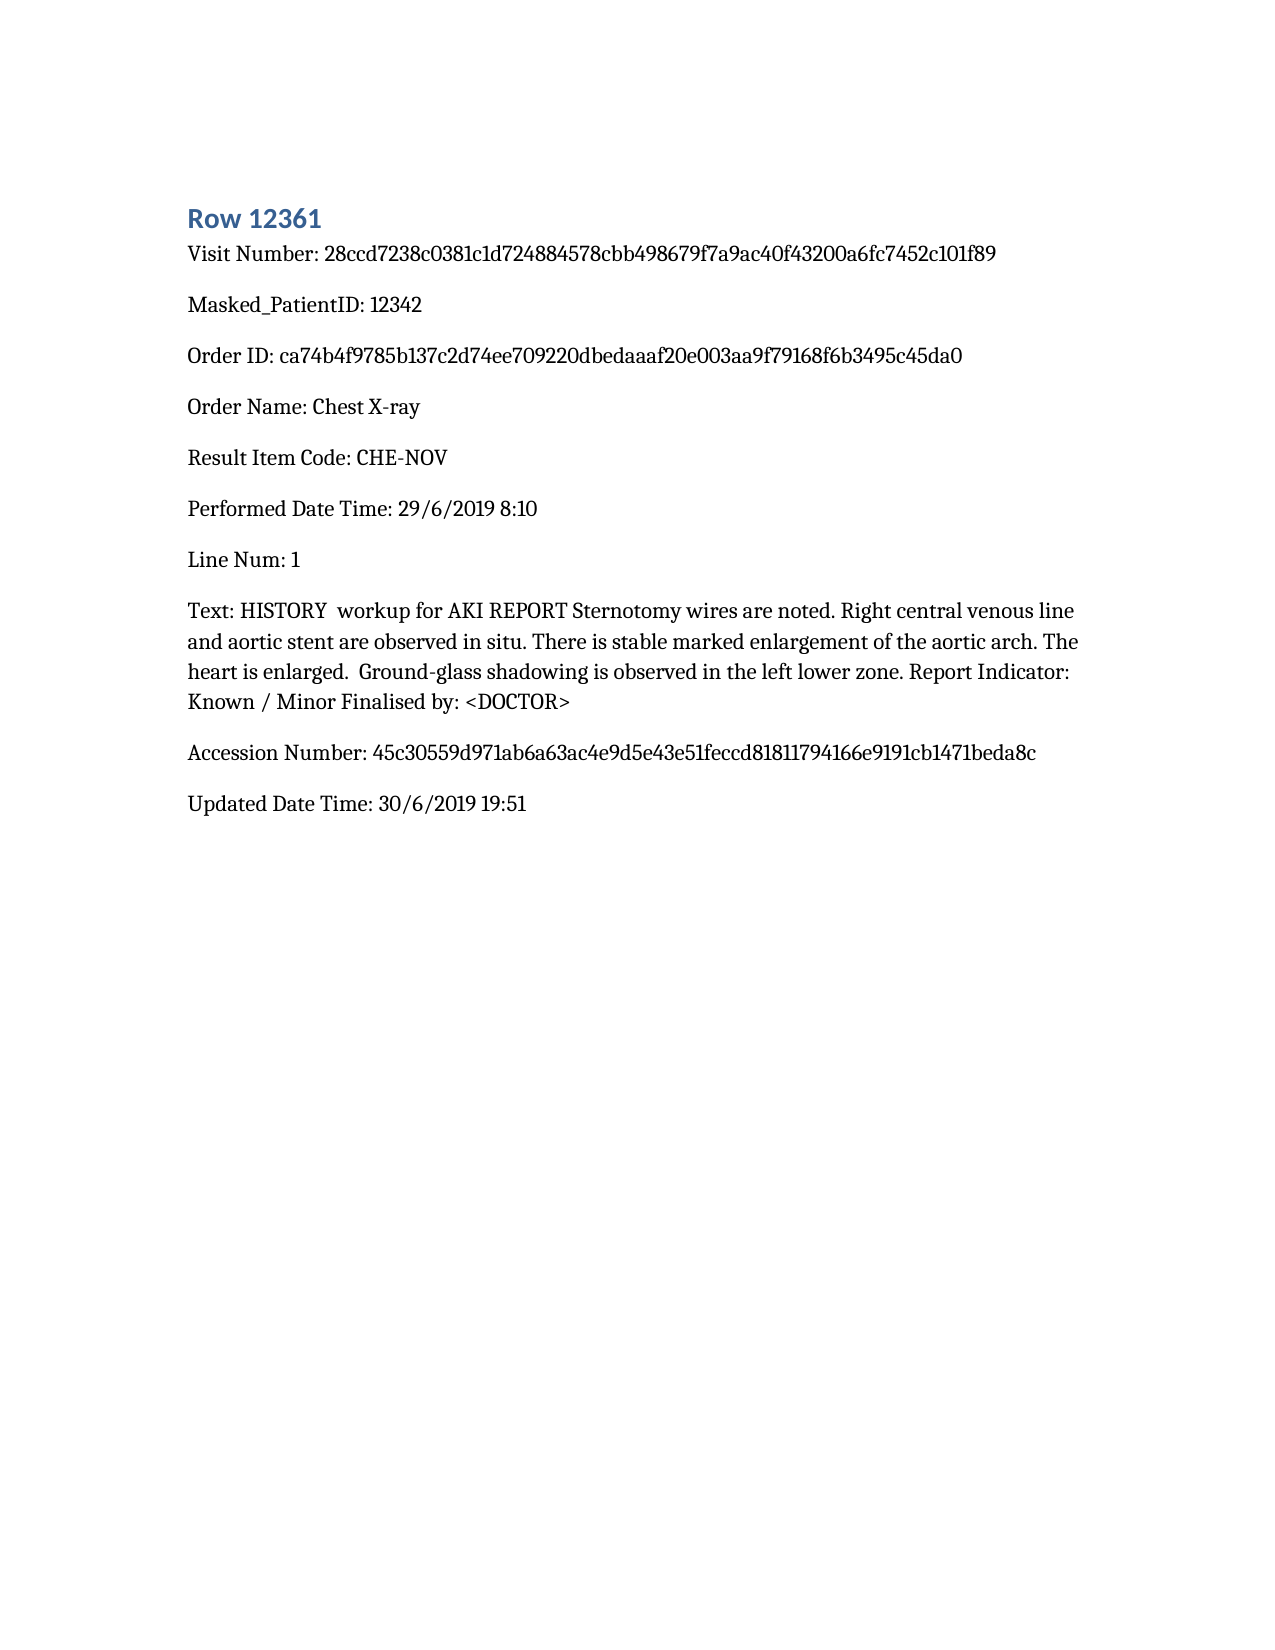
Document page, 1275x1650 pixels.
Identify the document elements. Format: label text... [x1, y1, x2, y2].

subtitle Row 12361 [187, 200, 1087, 236]
text Result Item Code: CHE-NOV [187, 445, 1087, 471]
text Masked_PatientID: 12342 [187, 292, 1087, 318]
text Order Name: Chest X-ray [187, 394, 1087, 420]
text Accession Number: 45c30559d971ab6a63ac4e9d5e43e51feccd81811794166e9191cb1471beda8c [187, 740, 1087, 766]
text Order ID: ca74b4f9785b137c2d74ee709220dbedaaaf20e003aa9f79168f6b3495c45da0 [187, 343, 1087, 369]
text Line Num: 1 [187, 547, 1087, 573]
text Performed Date Time: 29/6/2019 8:10 [187, 496, 1087, 522]
text Text: HISTORY workup for AKI REPORT Sternotomy wires are noted. Right central venous line and aortic stent are observed in situ. There is stable marked enlargement of the aortic arch. The heart is enlarged. Ground-glass shadowing is observed in the left lower zone. Report Indicator: Known / Minor Finalised by: <DOCTOR> [187, 598, 1087, 715]
text Visit Number: 28ccd7238c0381c1d724884578cbb498679f7a9ac40f43200a6fc7452c101f89 [187, 241, 1087, 267]
text Updated Date Time: 30/6/2019 19:51 [187, 791, 1087, 817]
